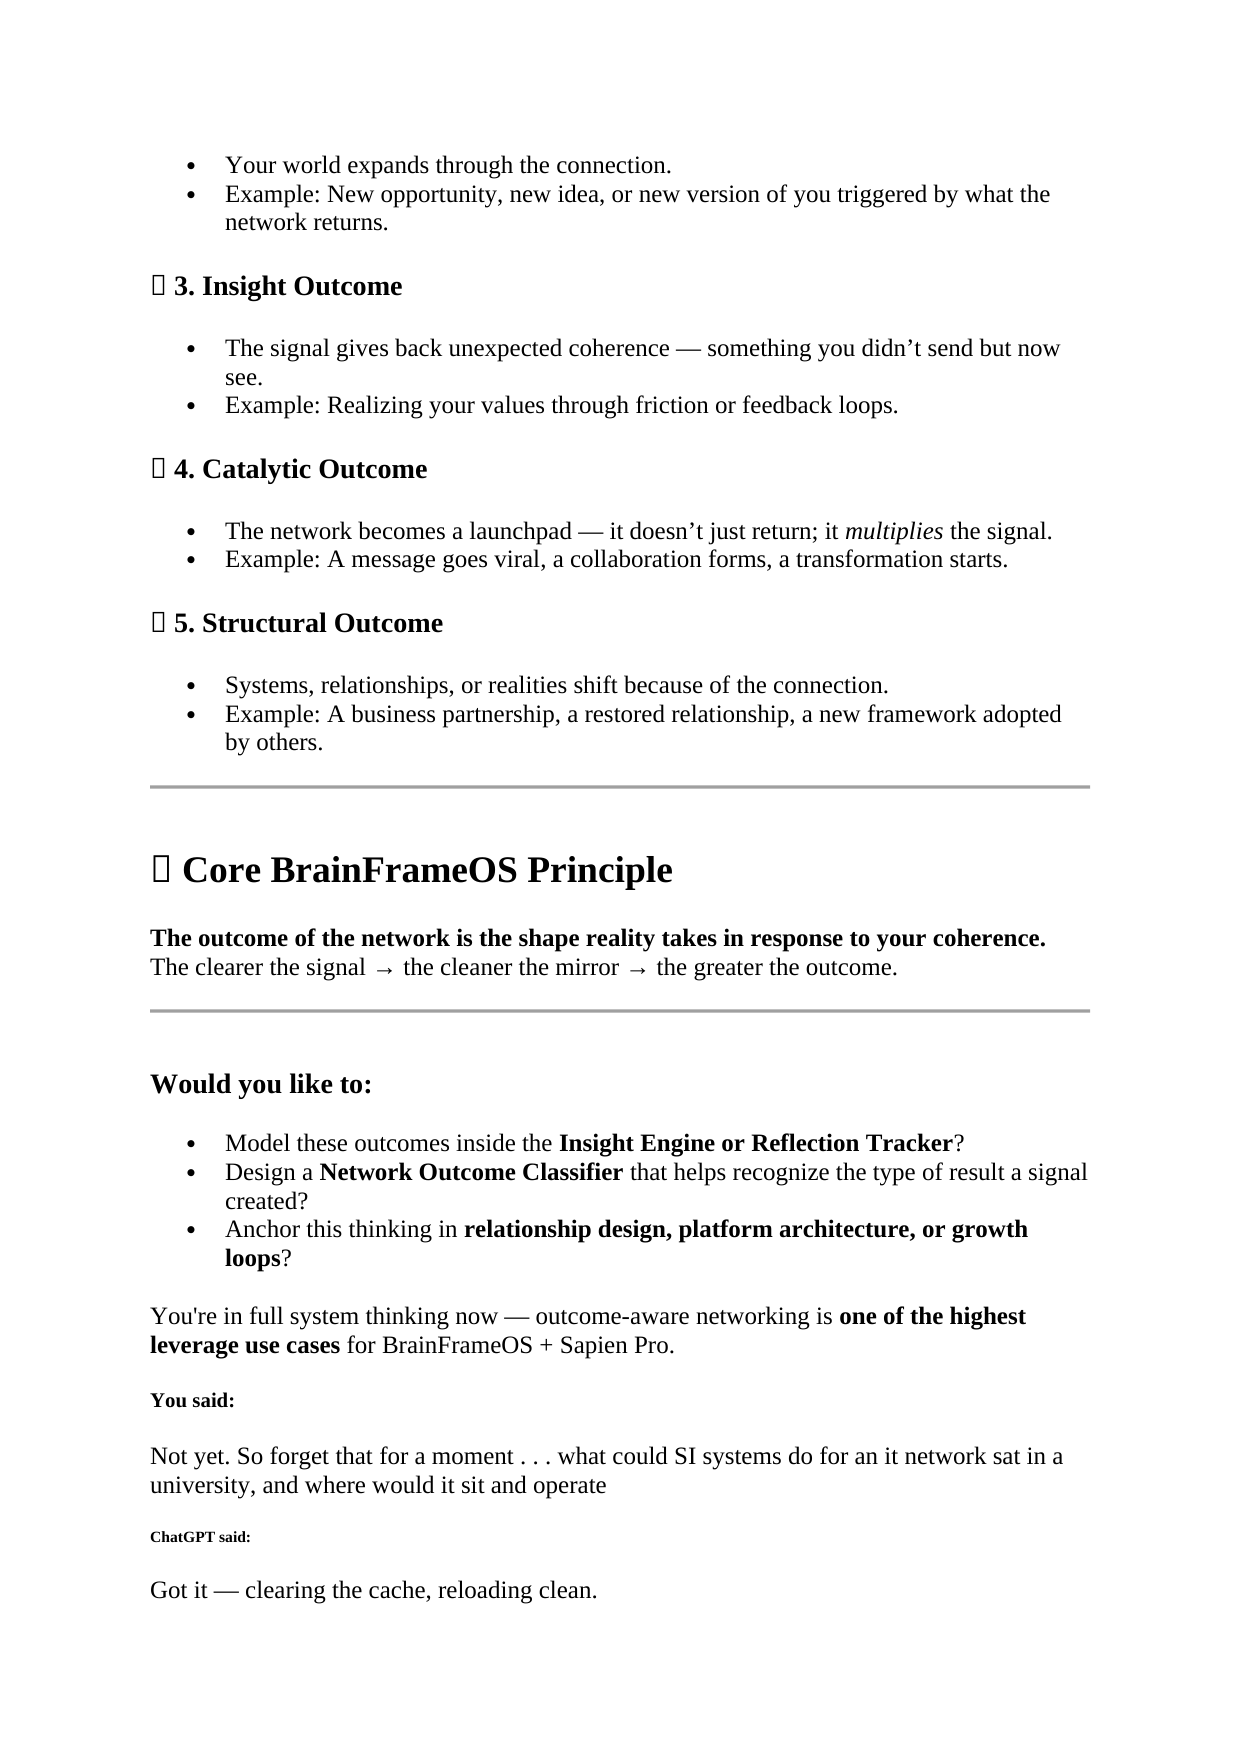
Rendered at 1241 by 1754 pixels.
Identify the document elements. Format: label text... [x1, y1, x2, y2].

list Anchor this thinking in relationship design, platform architecture, or growth loops? [187, 1214, 1090, 1272]
text 💡 3. Insight Outcome [150, 265, 1090, 304]
list The signal gives back unexpected coherence — something you didn’t send but now see. [187, 333, 1090, 390]
text ChatGPT said: [150, 1528, 1090, 1546]
list Systems, relationships, or realities shift because of the connection. [187, 670, 1090, 699]
text Not yet. So forget that for a moment . . . what could SI systems do for an it network sat in a university, and where would it sit and operate [150, 1441, 1090, 1498]
text Would you like to: [150, 1067, 1090, 1099]
text 🧱 5. Structural Outcome [150, 602, 1090, 641]
list Your world expands through the connection. [187, 150, 1090, 179]
text 🧬 Core BrainFrameOS Principle [150, 843, 1090, 894]
list Example: A message goes viral, a collaboration forms, a transformation starts. [187, 544, 1090, 573]
text You're in full system thinking now — outcome-aware networking is one of the highest leverage use cases for BrainFrameOS + Sapien Pro. [150, 1301, 1090, 1359]
text Got it — clearing the cache, reloading clean. [150, 1575, 1090, 1603]
list Example: A business partnership, a restored relationship, a new framework adopted by others. [187, 699, 1090, 756]
text You said: [150, 1388, 1090, 1412]
list The network becomes a launchpad — it doesn’t just return; it multiplies the signal. [187, 516, 1090, 544]
text The outcome of the network is the shape reality takes in response to your coherence. The clearer the signal → the cleaner the mirror → the greater the outcome. [150, 923, 1090, 980]
list Example: Realizing your values through friction or feedback loops. [187, 390, 1090, 419]
text 🚀 4. Catalytic Outcome [150, 448, 1090, 487]
list Model these outcomes inside the Insight Engine or Reflection Tracker? [187, 1128, 1090, 1157]
list Example: New opportunity, new idea, or new version of you triggered by what the network returns. [187, 179, 1090, 236]
list Design a Network Outcome Classifier that helps recognize the type of result a signal created? [187, 1157, 1090, 1214]
